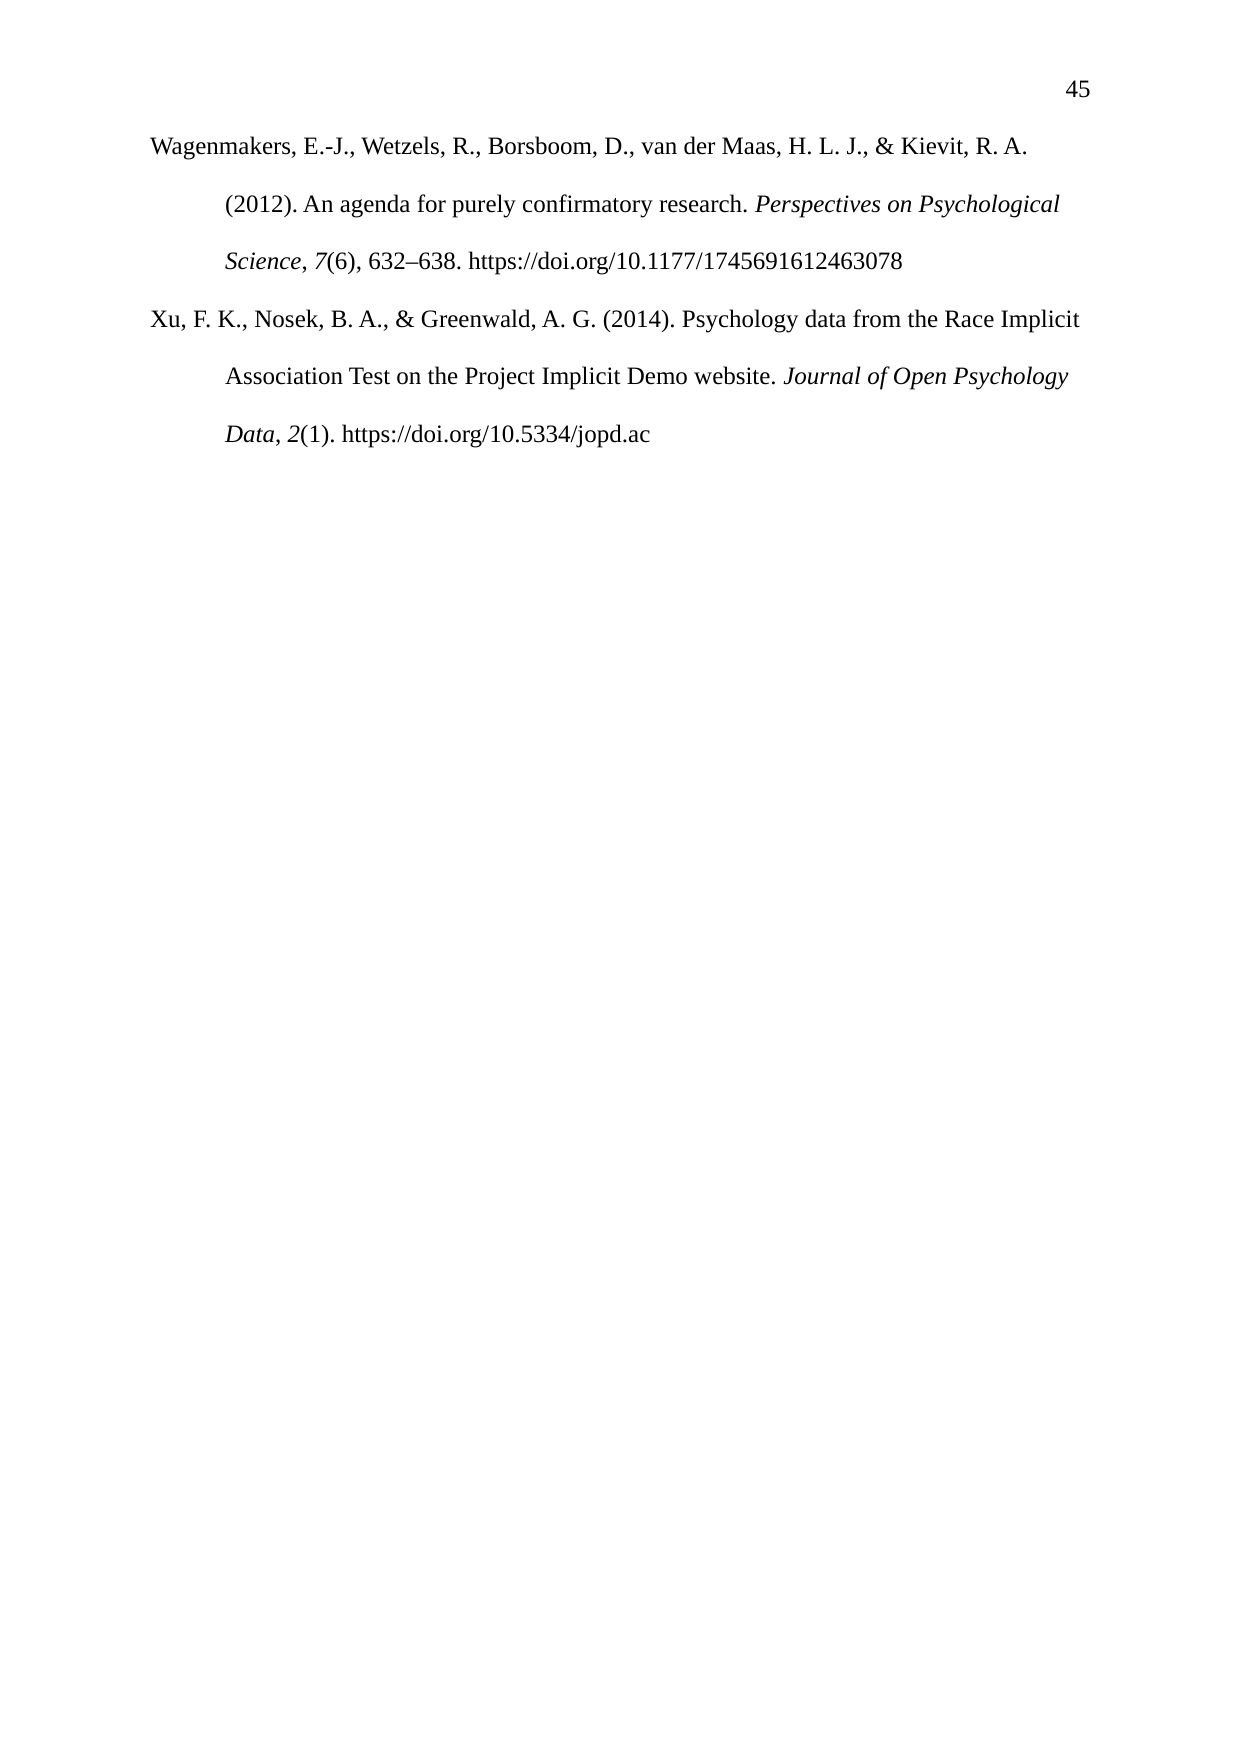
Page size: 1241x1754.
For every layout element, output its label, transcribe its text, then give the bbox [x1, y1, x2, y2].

text Wagenmakers, E.-J., Wetzels, R., Borsboom, D., van der Maas, H. L. J., & Kievit, R. A. (2012). An agenda for purely confirmatory research. Perspectives on Psychological Science, 7(6), 632–638. https://doi.org/10.1177/1745691612463078 [150, 131, 1090, 275]
text Xu, F. K., Nosek, B. A., & Greenwald, A. G. (2014). Psychology data from the Race Implicit Association Test on the Project Implicit Demo website. Journal of Open Psychology Data, 2(1). https://doi.org/10.5334/jopd.ac [150, 304, 1090, 447]
